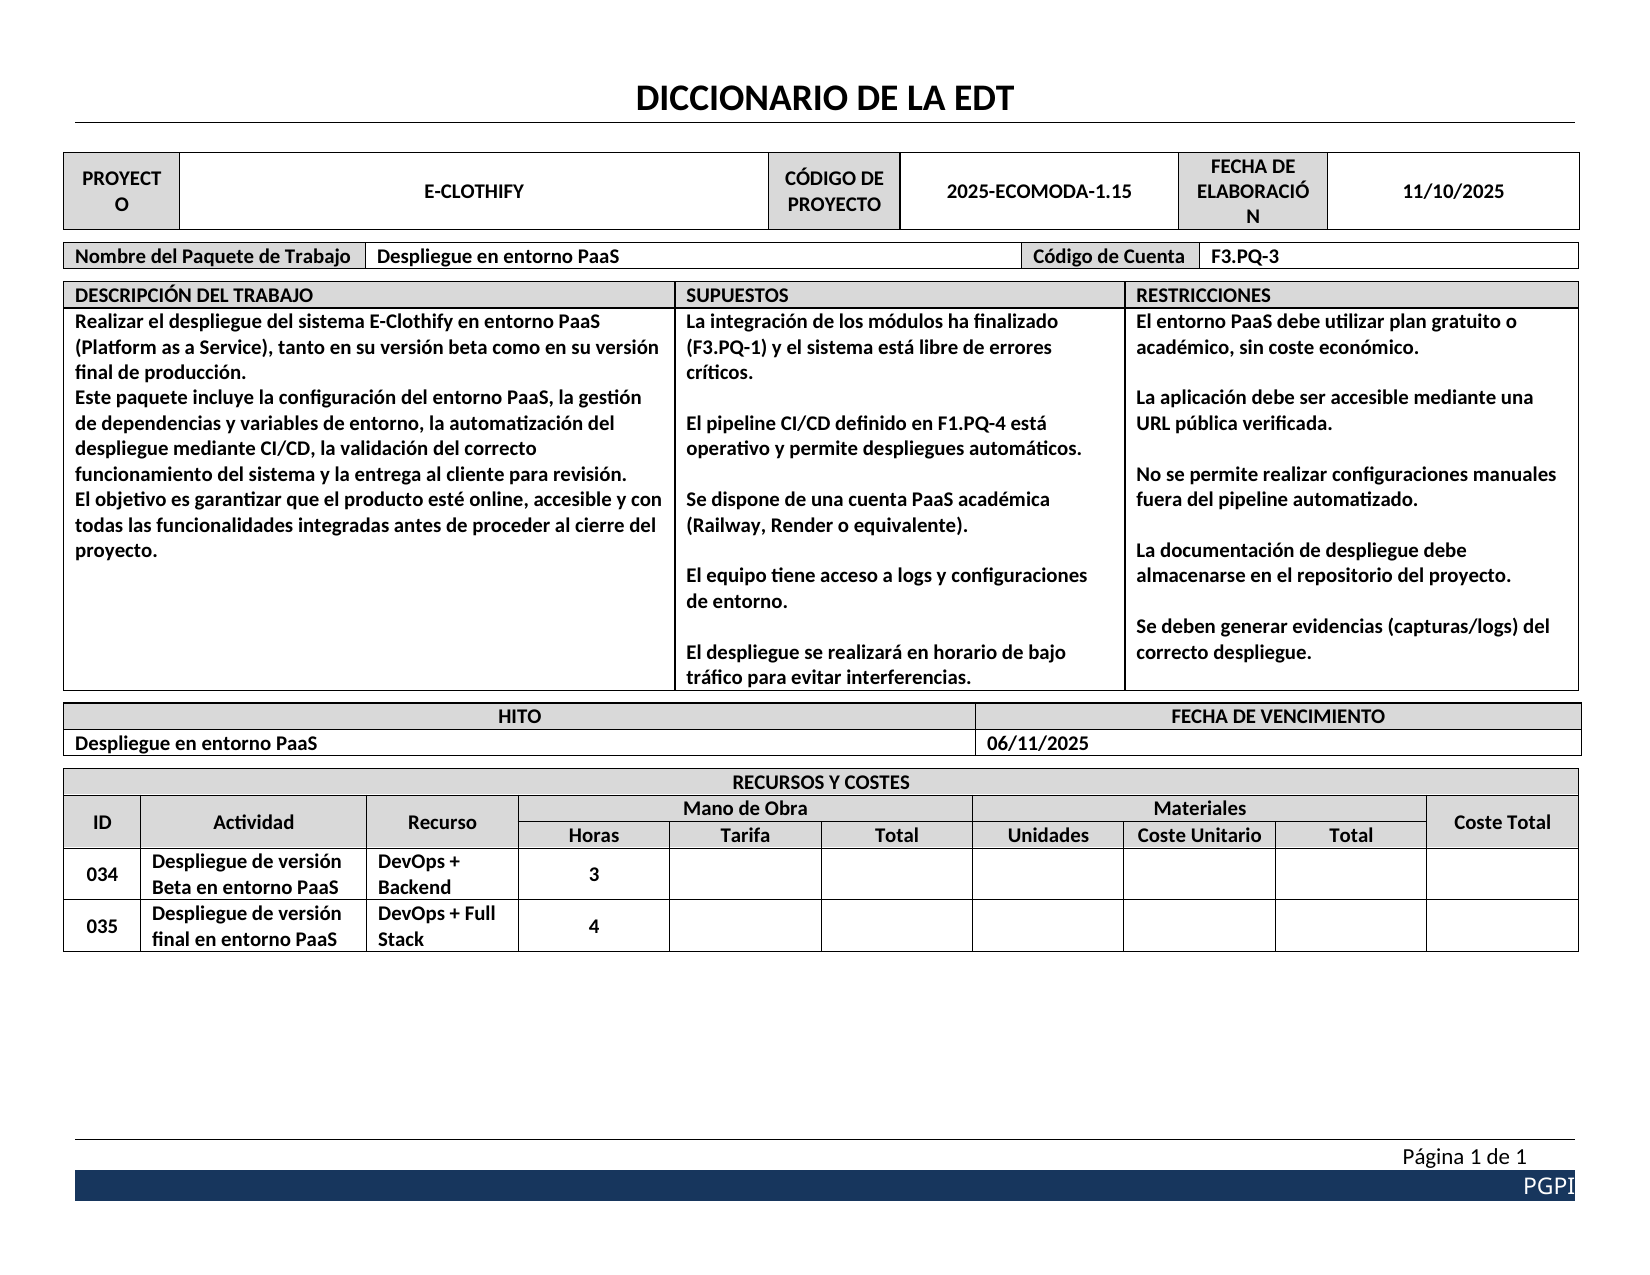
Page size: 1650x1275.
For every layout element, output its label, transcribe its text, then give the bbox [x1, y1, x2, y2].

table_cell DevOps + Full Stack [367, 900, 518, 951]
table_header DESCRIPCIÓN DEL TRABAJO [64, 282, 674, 307]
table_cell Actividad [141, 796, 366, 847]
table_cell [1276, 849, 1426, 899]
table_cell Realizar el despliegue del sistema E-Clothify en entorno PaaS (Platform as a Service), tanto en su versión beta como en su versión final de producción. Este paquete incluye la configuración del entorno PaaS, la gestión de dependencias y variables de entorno, la automatización del despliegue mediante CI/CD, la validación del correcto funcionamiento del sistema y la entrega al cliente para revisión. El objetivo es garantizar que el producto esté online, accesible y con todas las funcionalidades integradas antes de proceder al cierre del proyecto. [64, 309, 674, 690]
table_cell [973, 849, 1123, 899]
table_header PROYECTO [64, 153, 179, 229]
table_header 11/10/2025 [1328, 153, 1579, 229]
table_cell 3 [519, 849, 669, 899]
table_cell [670, 900, 821, 951]
table_cell [1276, 900, 1426, 951]
table_cell 4 [519, 900, 669, 951]
table_cell Total [1276, 822, 1426, 847]
table_cell [670, 849, 821, 899]
table_cell Coste Unitario [1124, 822, 1275, 847]
table_cell [973, 900, 1123, 951]
table_header FECHA DE ELABORACIÓN [1179, 153, 1327, 229]
table_cell ID [64, 796, 140, 847]
table_cell DevOps + Backend [367, 849, 518, 899]
table_header SUPUESTOS [676, 282, 1124, 307]
table_cell El entorno PaaS debe utilizar plan gratuito o académico, sin coste económico. La aplicación debe ser accesible mediante una URL pública verificada. No se permite realizar configuraciones manuales fuera del pipeline automatizado. La documentación de despliegue debe almacenarse en el repositorio del proyecto. Se deben generar evidencias (capturas/logs) del correcto despliegue. [1126, 309, 1578, 690]
table_cell Recurso [367, 796, 518, 847]
table_header 2025-ECOMODA-1.15 [901, 153, 1178, 229]
table_cell Despliegue en entorno PaaS [64, 730, 975, 755]
table_header E-CLOTHIFY [180, 153, 768, 229]
table_cell Coste Total [1427, 796, 1578, 847]
table_cell [822, 849, 972, 899]
table_cell Materiales [973, 796, 1426, 821]
table_cell [1427, 849, 1578, 899]
table_cell [1124, 900, 1275, 951]
table_cell 035 [64, 900, 140, 951]
table_cell Total [822, 822, 972, 847]
table_cell 034 [64, 849, 140, 899]
table_header RESTRICCIONES [1126, 282, 1578, 307]
table_cell Despliegue de versión Beta en entorno PaaS [141, 849, 366, 899]
table_cell Tarifa [670, 822, 821, 847]
table_cell Horas [519, 822, 669, 847]
table_header Código de Cuenta [1022, 243, 1199, 268]
table_cell Unidades [973, 822, 1123, 847]
table_header CÓDIGO DE PROYECTO [769, 153, 899, 229]
table_header FECHA DE VENCIMIENTO [976, 704, 1581, 729]
table_cell La integración de los módulos ha finalizado (F3.PQ-1) y el sistema está libre de errores críticos. El pipeline CI/CD definido en F1.PQ-4 está operativo y permite despliegues automáticos. Se dispone de una cuenta PaaS académica (Railway, Render o equivalente). El equipo tiene acceso a logs y configuraciones de entorno. El despliegue se realizará en horario de bajo tráfico para evitar interferencias. [676, 309, 1124, 690]
table_cell [822, 900, 972, 951]
table_header HITO [64, 704, 975, 729]
table_header RECURSOS Y COSTES [64, 769, 1578, 794]
table_cell [1124, 849, 1275, 899]
table_cell Mano de Obra [519, 796, 972, 821]
table_header Nombre del Paquete de Trabajo [64, 243, 365, 268]
table_header F3.PQ-3 [1200, 243, 1578, 268]
table_cell Despliegue de versión final en entorno PaaS [141, 900, 366, 951]
table_cell [1427, 900, 1578, 951]
table_cell 06/11/2025 [976, 730, 1581, 755]
table_header Despliegue en entorno PaaS [366, 243, 1021, 268]
